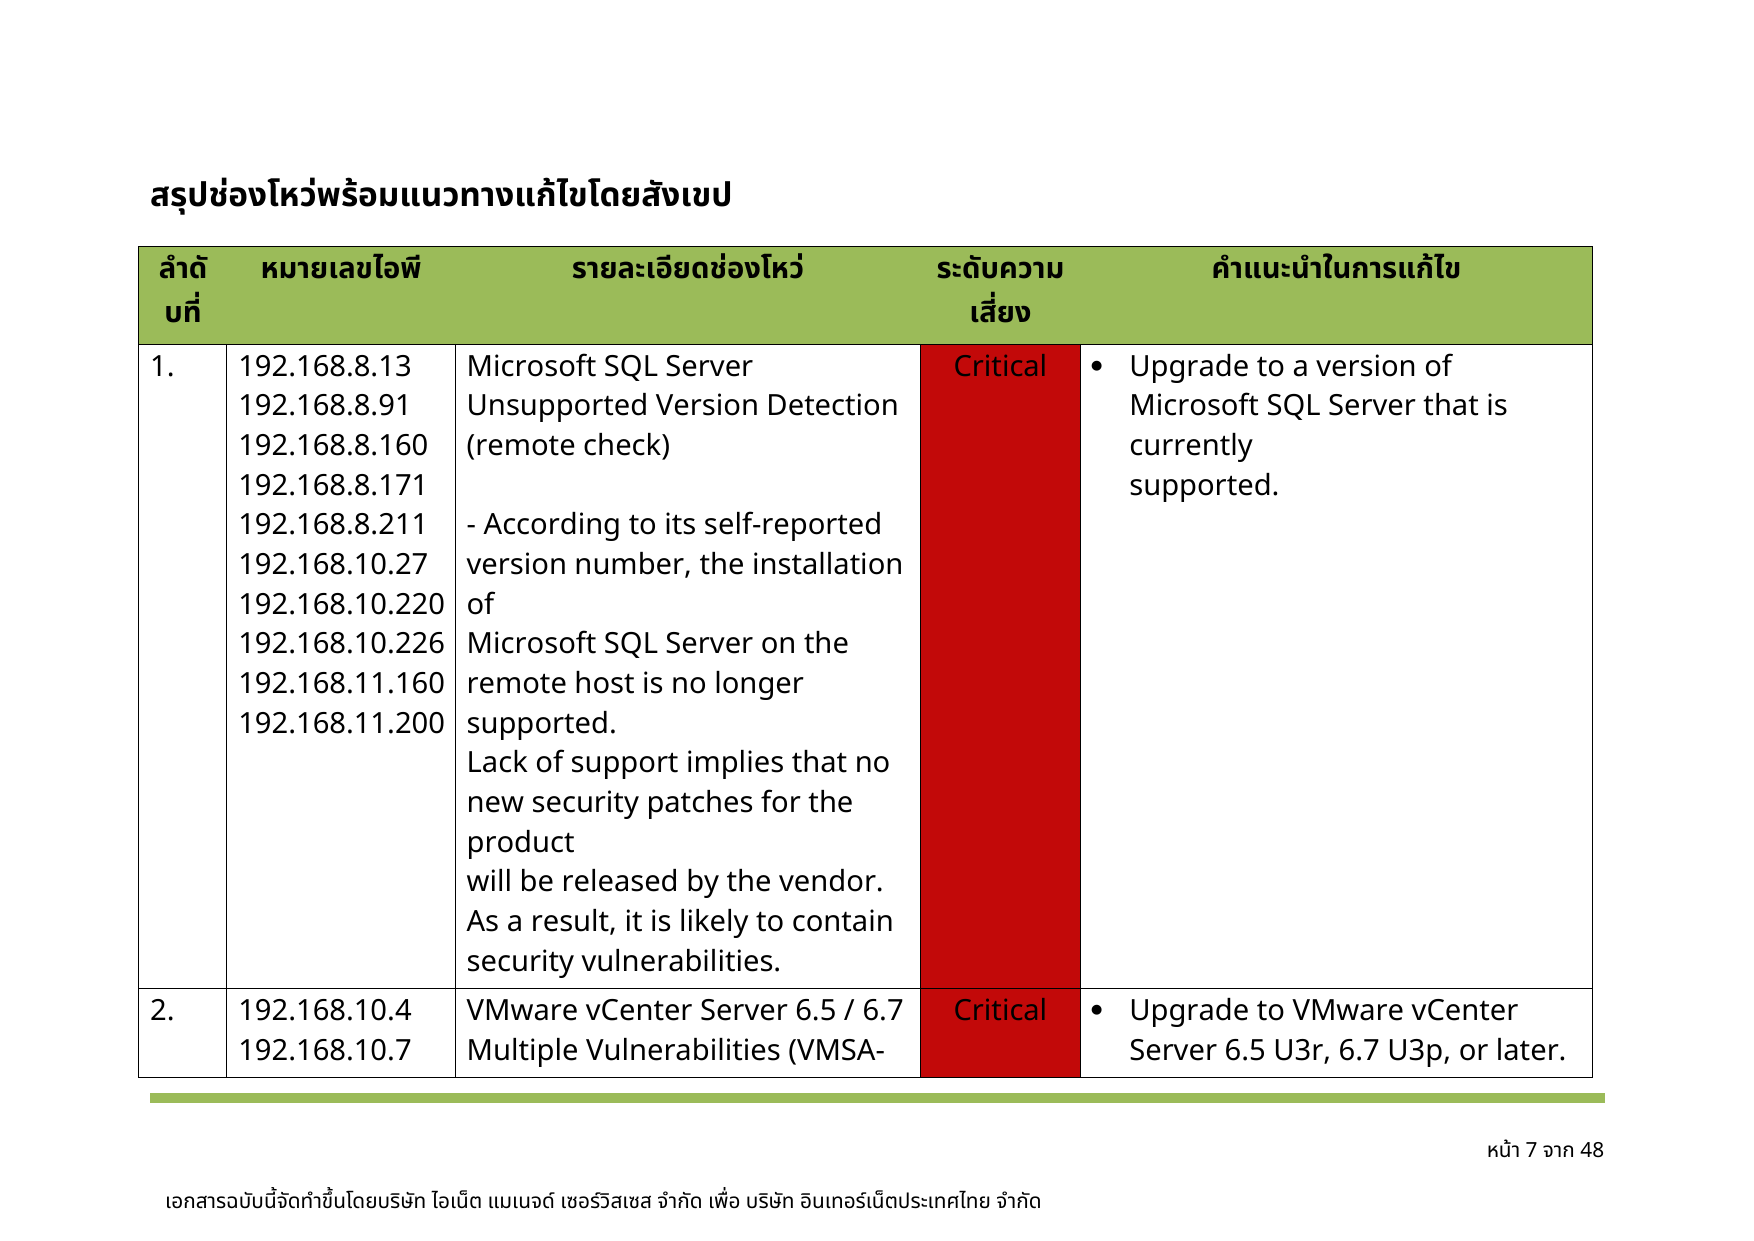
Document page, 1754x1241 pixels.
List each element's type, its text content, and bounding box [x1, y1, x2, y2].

table_header ลำดับที่ [139, 247, 227, 344]
table_header รายละเอียดช่องโหว่ [455, 247, 920, 344]
table_cell Critical [921, 989, 1080, 1077]
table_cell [1081, 989, 1592, 1077]
table_header หมายเลขไอพี [227, 247, 455, 344]
table_cell Upgrade to a version of Microsoft SQL Server that is currently supported. [1081, 345, 1592, 988]
subtitle สรุปช่องโหว่พร้อมแนวทางแก้ไขโดยสังเขป [150, 171, 1604, 221]
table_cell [456, 989, 920, 1077]
table_cell Microsoft SQL Server Unsupported Version Detection (remote check) - According to its self-reported version number, the installation of Microsoft SQL Server on the remote host is no longer supported. Lack of support implies that no new security patches for the product will be released by the vendor. As a result, it is likely to contain security vulnerabilities. [456, 345, 920, 988]
table_header คำแนะนำในการแก้ไข [1080, 247, 1592, 344]
table_cell [139, 345, 226, 988]
table_cell [139, 989, 226, 1077]
table_cell 192.168.10.4 192.168.10.7 [227, 989, 455, 1077]
table_cell Critical [921, 345, 1080, 988]
table_header ระดับความเสี่ยง [920, 247, 1080, 344]
table_cell 192.168.8.13 192.168.8.91 192.168.8.160 192.168.8.171 192.168.8.211 192.168.10.27 192.168.10.220 192.168.10.226 192.168.11.160 192.168.11.200 [227, 345, 455, 988]
